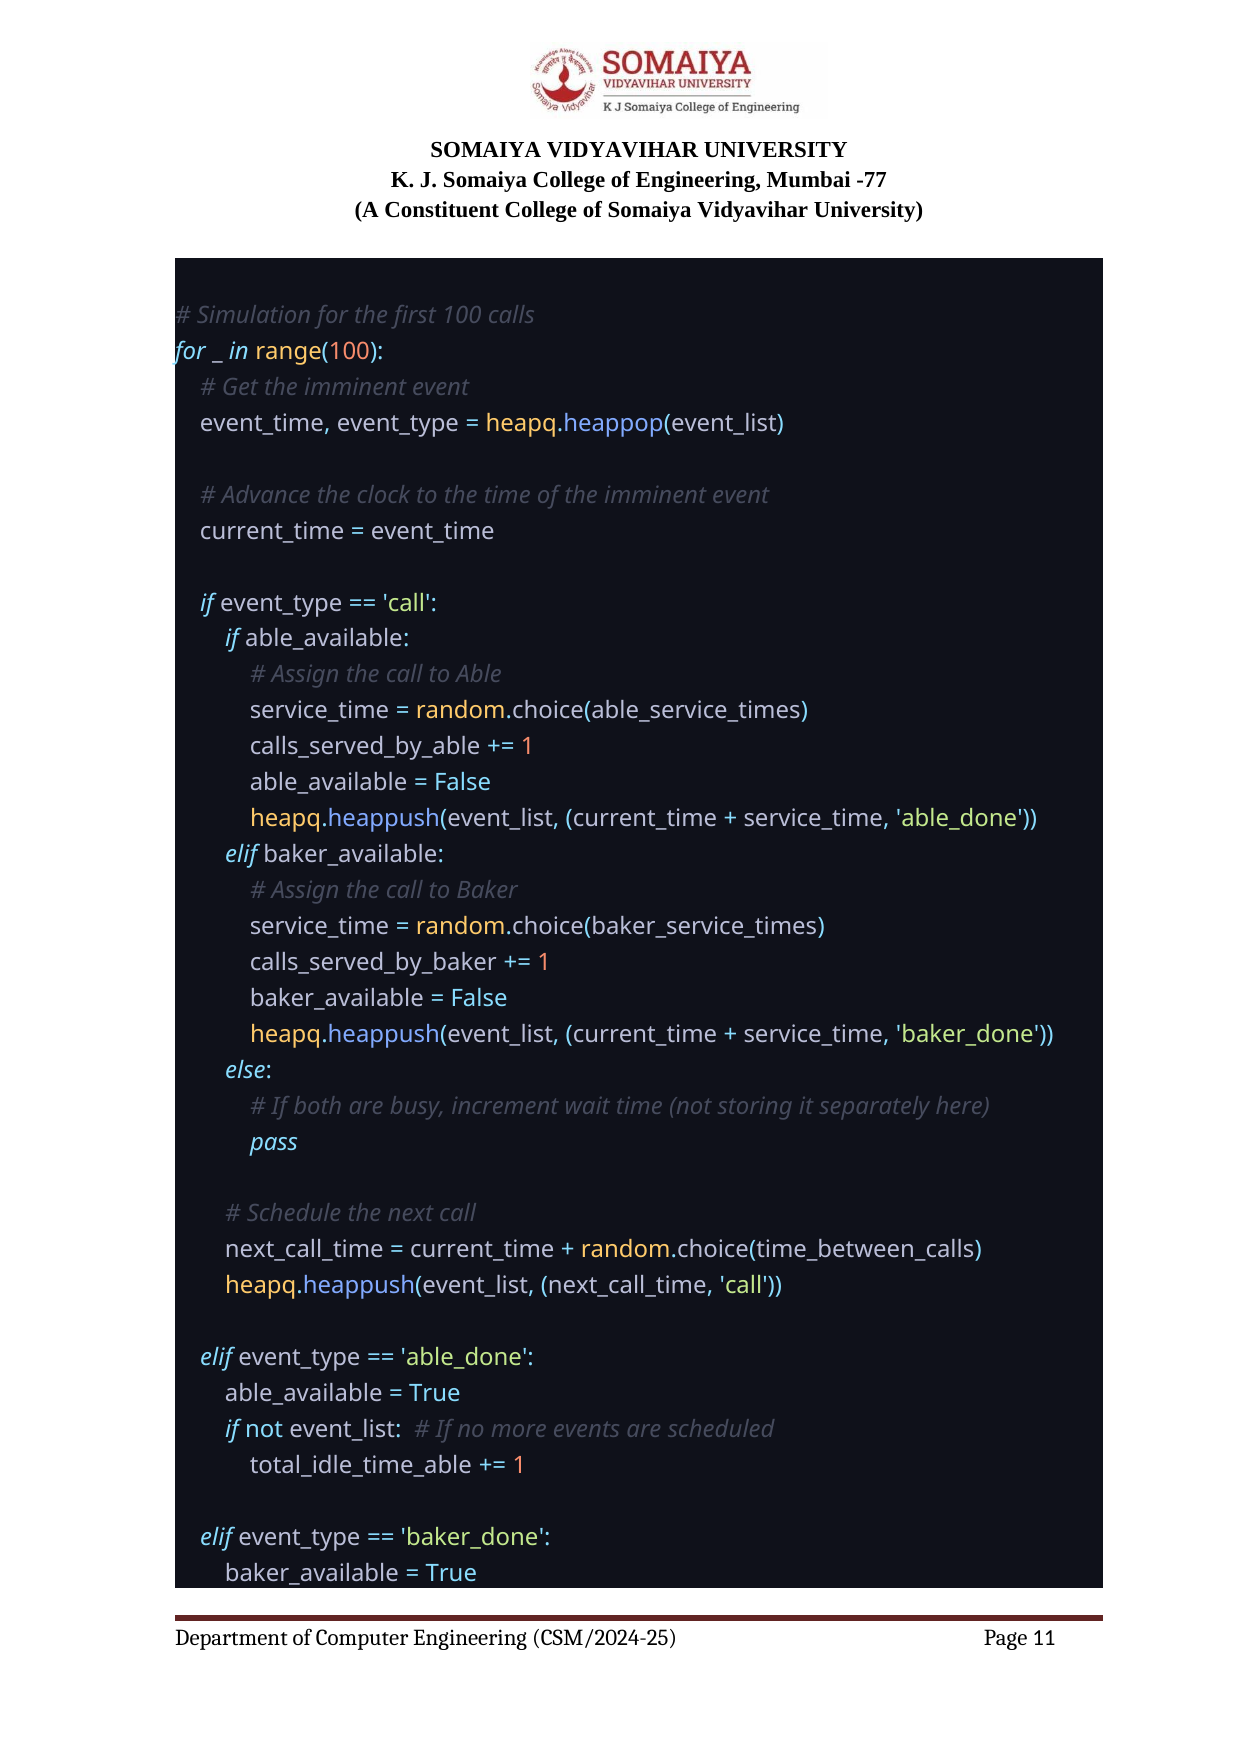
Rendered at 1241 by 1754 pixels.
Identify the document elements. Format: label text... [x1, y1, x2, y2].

text calls_served_by_baker += 1 [175, 941, 1103, 977]
text service_time = random.choice(able_service_times) [175, 690, 1103, 726]
picture [530, 42, 829, 119]
text if event_type == 'call': [175, 582, 1103, 618]
text pass [175, 1121, 1103, 1157]
text # Simulation for the first 100 calls [175, 294, 1103, 330]
text service_time = random.choice(baker_service_times) [175, 905, 1103, 941]
text # Get the imminent event [175, 366, 1103, 402]
text elif baker_available: [175, 833, 1103, 869]
text if able_available: [175, 618, 1103, 654]
text heapq.heappush(event_list, (next_call_time, 'call')) [175, 1265, 1103, 1301]
text heapq.heappush(event_list, (current_time + service_time, 'baker_done')) [175, 1013, 1103, 1049]
text for _ in range(100): [175, 330, 1103, 366]
text else: [175, 1049, 1103, 1085]
text able_available = False [175, 762, 1103, 798]
text # If both are busy, increment wait time (not storing it separately here) [175, 1085, 1103, 1121]
text able_available = True [175, 1373, 1103, 1408]
text total_idle_time_able += 1 [175, 1444, 1103, 1480]
text # Schedule the next call [175, 1193, 1103, 1229]
text baker_available = True [175, 1552, 1103, 1588]
text next_call_time = current_time + random.choice(time_between_calls) [175, 1229, 1103, 1265]
text # Advance the clock to the time of the imminent event [175, 474, 1103, 510]
text calls_served_by_able += 1 [175, 726, 1103, 762]
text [175, 1408, 1103, 1444]
text heapq.heappush(event_list, (current_time + service_time, 'able_done')) [175, 798, 1103, 833]
text baker_available = False [175, 977, 1103, 1013]
text event_time, event_type = heapq.heappop(event_list) [175, 402, 1103, 438]
text # Assign the call to Able [175, 654, 1103, 690]
text current_time = event_time [175, 510, 1103, 546]
text # Assign the call to Baker [175, 869, 1103, 905]
text elif event_type == 'able_done': [175, 1337, 1103, 1373]
text elif event_type == 'baker_done': [175, 1516, 1103, 1552]
